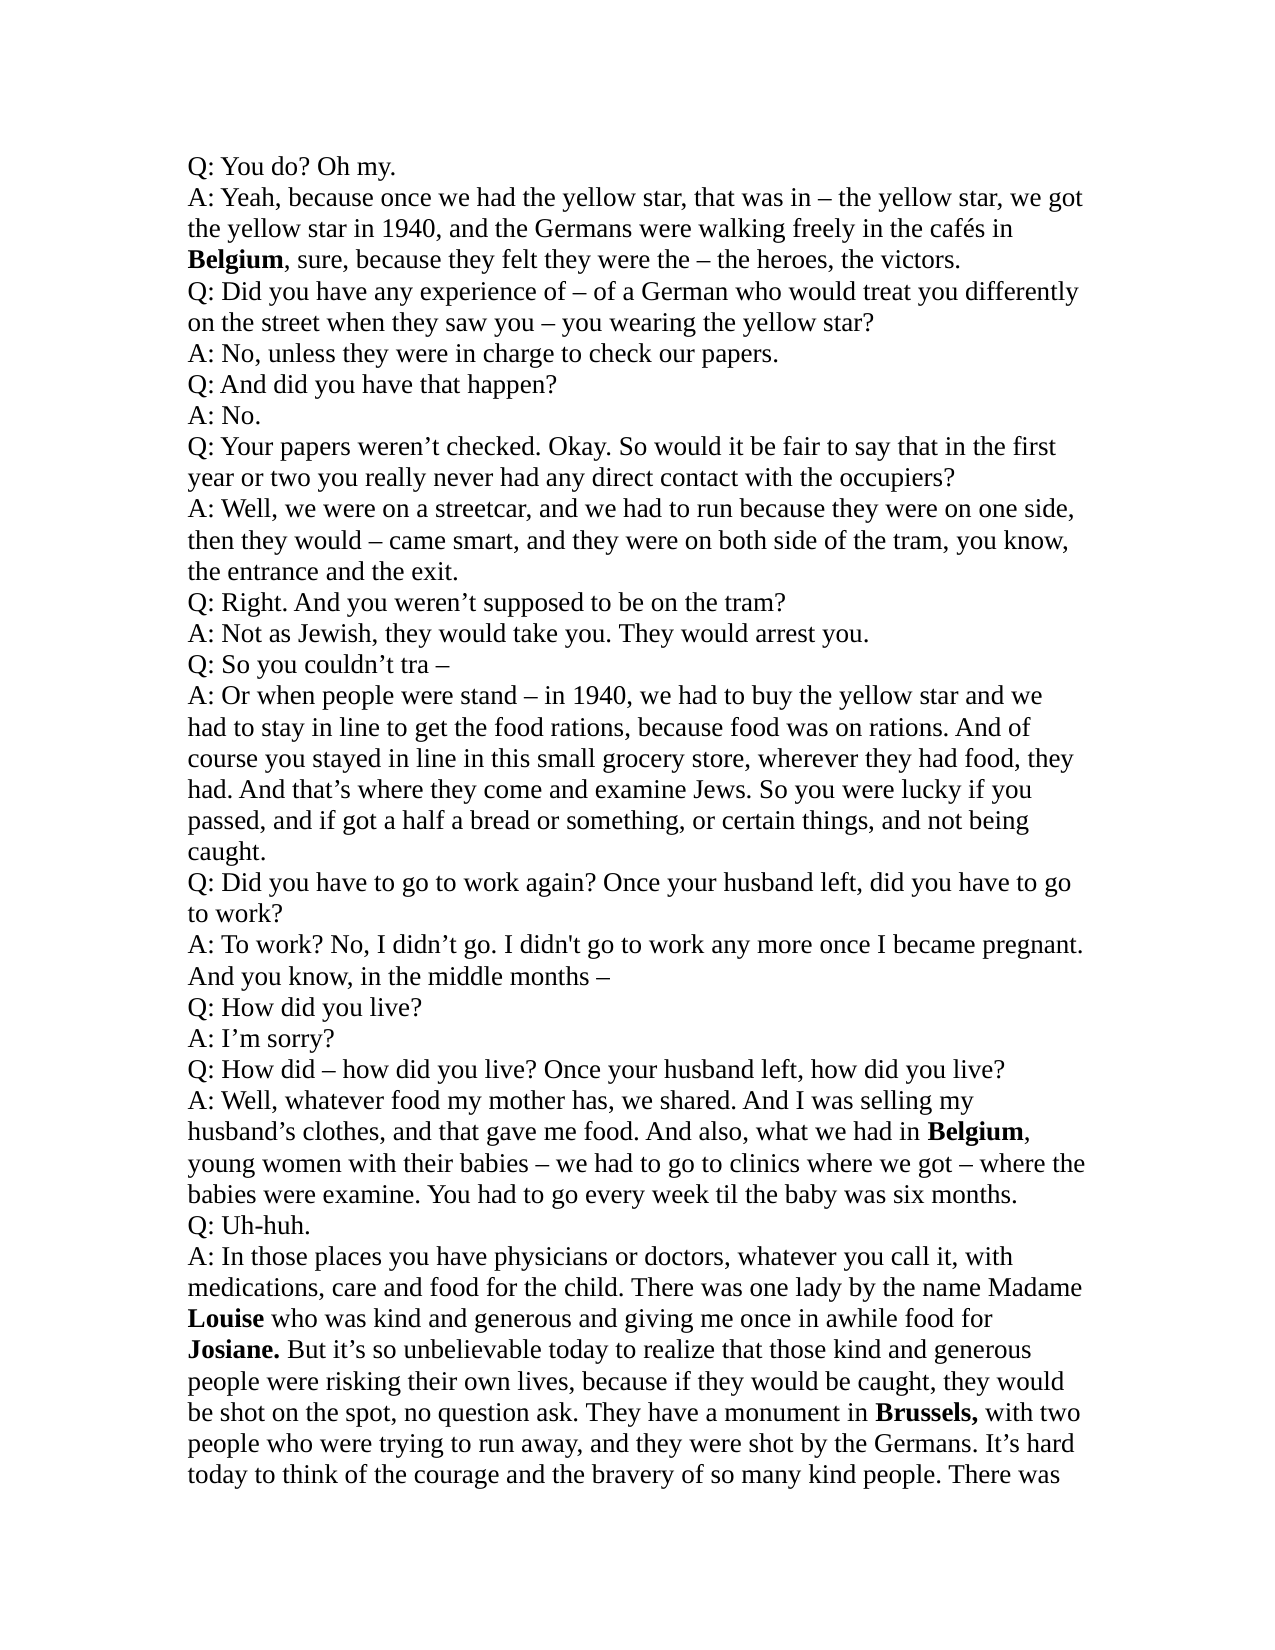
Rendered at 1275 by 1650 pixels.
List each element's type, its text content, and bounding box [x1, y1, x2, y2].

text Q: So you couldn’t tra – [187, 866, 1087, 897]
text Q: Your papers weren’t checked. Okay. So would it be fair to say that in the first year or two you really never had any direct contact with the occupiers? [187, 648, 1087, 711]
text A: I’m sorry? [187, 1240, 1087, 1271]
text A: Well, we were on a streetcar, and we had to run because they were on one side, then they would – came smart, and they were on both side of the tram, you know, the entrance and the exit. [187, 711, 1087, 804]
text A: Correct. Q: Let’s go back a little bit, to May 1940, when your husband leaves – [187, 181, 1087, 243]
text A: To work? No, I didn’t go. I didn't go to work any more once I became pregnant. And you know, in the middle months – [187, 1147, 1087, 1209]
text Q: – and we’ve talked about how you got involved in resistance. When is the first time you saw a German soldier, or you came face to face with a sol – [187, 274, 1087, 337]
text Q: How did you live? [187, 1209, 1087, 1240]
text A: Yeah, because once we had the yellow star, that was in – the yellow star, we got the yellow star in 1940, and the Germans were walking freely in the cafés in Belgium, sure, because they felt they were the – the heroes, the victors. [187, 399, 1087, 493]
text A: No, unless they were in charge to check our papers. [187, 555, 1087, 586]
text A: Not as Jewish, they would take you. They would arrest you. [187, 835, 1087, 866]
text Q: You do? Oh my. [187, 368, 1087, 399]
text Q: Did you have to go to work again? Once your husband left, did you have to go to work? [187, 1084, 1087, 1147]
text Q: – they were arrested. [187, 150, 1087, 181]
text Q: Did you have any experience of – of a German who would treat you differently on the street when they saw you – you wearing the yellow star? [187, 493, 1087, 555]
text Q: How did – how did you live? Once your husband left, how did you live? [187, 1271, 1087, 1302]
text A: Yes. [187, 243, 1087, 274]
text A: Or when people were stand – in 1940, we had to buy the yellow star and we had to stay in line to get the food rations, because food was on rations. And of course you stayed in line in this small grocery store, wherever they had food, they had. And that’s where they come and examine Jews. So you were lucky if you passed, and if got a half a bread or something, or certain things, and not being caught. [187, 897, 1087, 1084]
text A: Well, whatever food my mother has, we shared. And I was selling my husband’s clothes, and that gave me food. And also, what we had in Belgium, young women with their babies – we had to go to clinics where we got – where the babies were examine. You had to go every week til the baby was six months. [187, 1302, 1087, 1427]
text A: I have a picture of them. [187, 337, 1087, 368]
text Q: Right. And you weren’t supposed to be on the tram? [187, 804, 1087, 835]
text Q: Uh-huh. [187, 1427, 1087, 1458]
text Q: And did you have that happen? A: No. [187, 586, 1087, 648]
